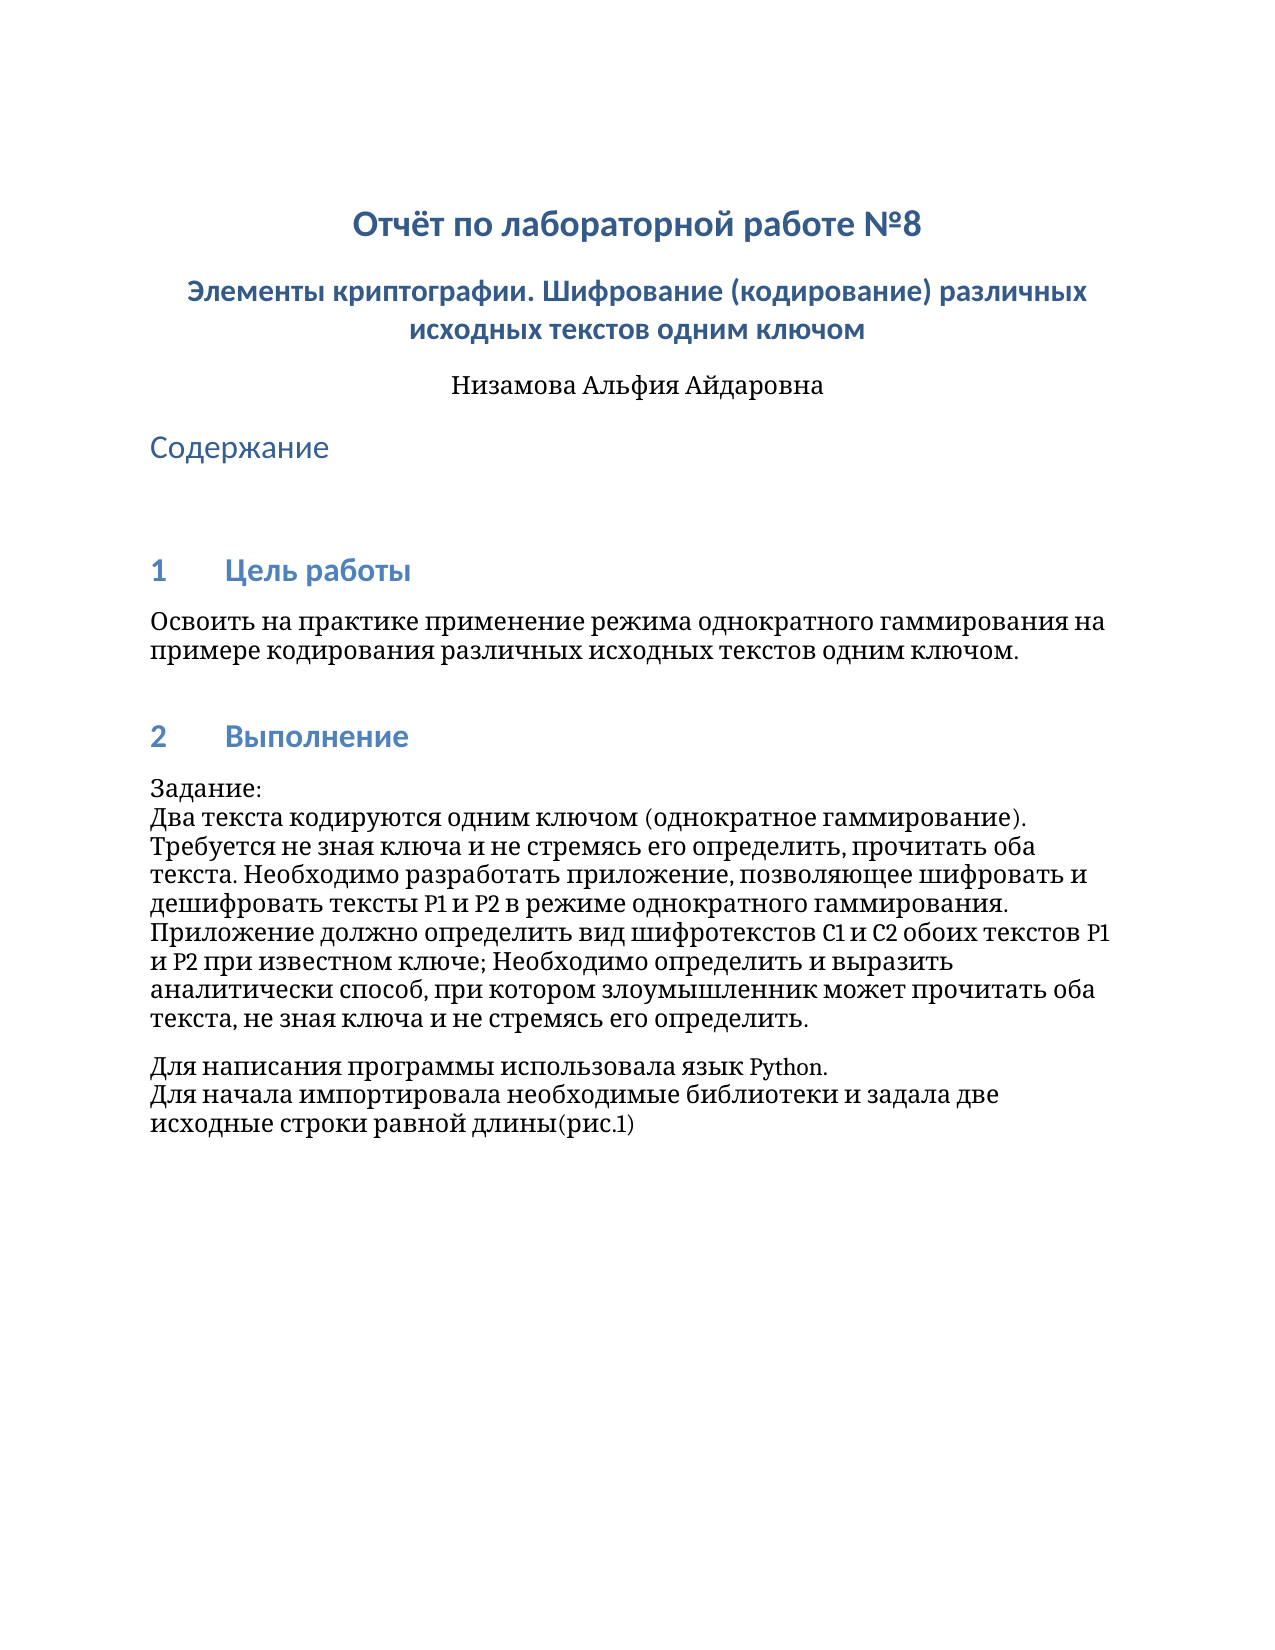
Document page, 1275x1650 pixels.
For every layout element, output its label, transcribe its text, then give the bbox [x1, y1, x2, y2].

text Низамова Альфия Айдаровна [150, 372, 1125, 401]
text Задание: Два текста кодируются одним ключом (однократное гаммирование). Требуется не зная ключа и не стремясь его определить, прочитать оба текста. Необходимо разработать приложение, позволяющее шифровать и дешифровать тексты P1 и P2 в режиме однократного гаммирования. Приложение должно определить вид шифротекстов C1 и C2 обоих текстов P1 и P2 при известном ключе; Необходимо определить и выразить аналитически способ, при котором злоумышленник может прочитать оба текста, не зная ключа и не стремясь его определить. [150, 775, 1125, 1034]
text Освоить на практике применение режима однократного гаммирования на примере кодирования различных исходных текстов одним ключом. [150, 608, 1125, 666]
subtitle Элементы криптографии. Шифрование (кодирование) различных исходных текстов одним ключом [150, 271, 1125, 347]
title Отчёт по лабораторной работе №8 [150, 200, 1125, 246]
subtitle 2 Выполнение [150, 716, 1125, 756]
text Для написания программы использовала язык Python. Для начала импортировала необходимые библиотеки и задала две исходные строки равной длины(рис.1) [150, 1052, 1125, 1139]
subtitle 1 Цель работы [150, 548, 1125, 589]
